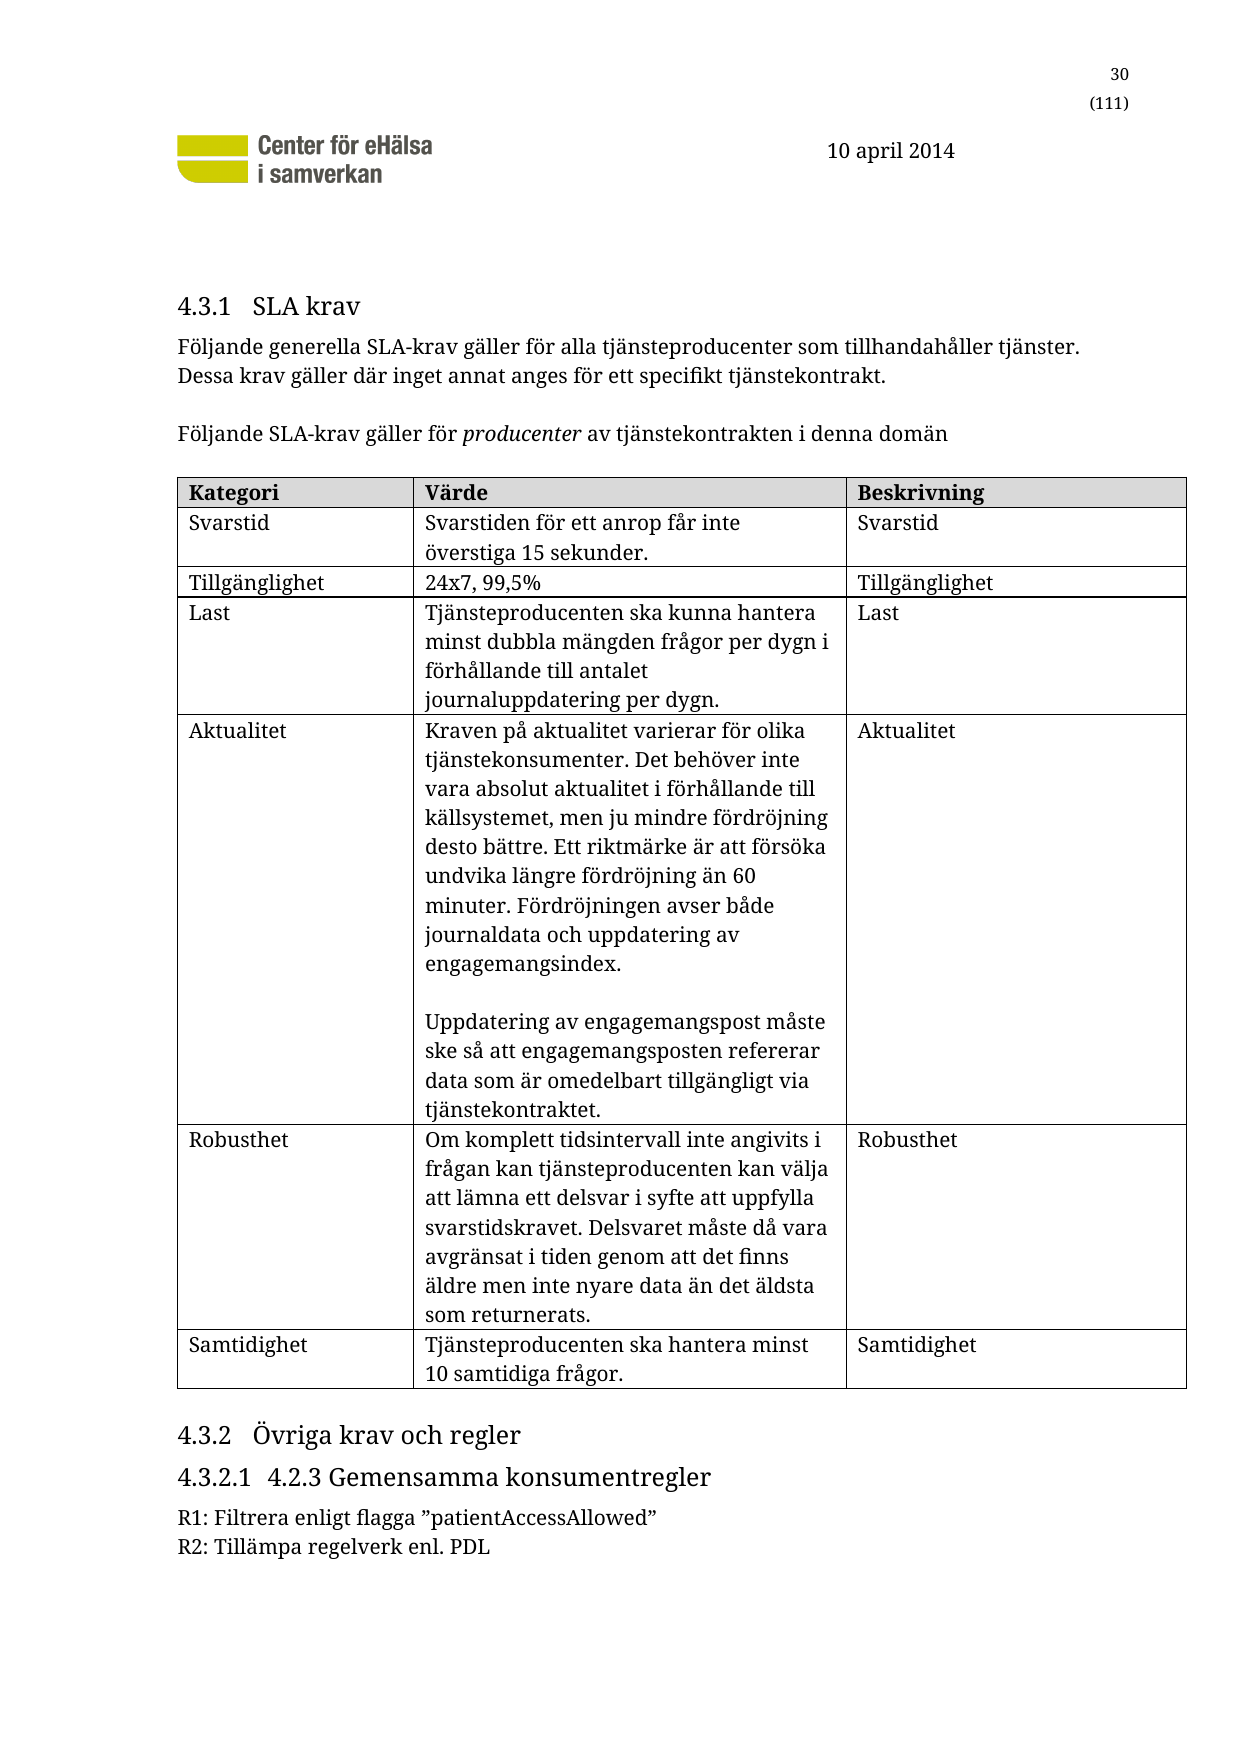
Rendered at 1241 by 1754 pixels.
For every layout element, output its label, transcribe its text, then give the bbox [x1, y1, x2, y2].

table_cell Samtidighet [178, 1330, 413, 1388]
table_header Beskrivning [847, 478, 1186, 507]
table_header Värde [414, 478, 846, 507]
table_cell Tillgänglighet [847, 567, 1186, 596]
table_cell Last [178, 598, 413, 714]
table_cell Tjänsteproducenten ska kunna hantera minst dubbla mängden frågor per dygn i förhållande till antalet journaluppdatering per dygn. [414, 598, 846, 714]
subtitle 4.2.3 Gemensamma konsumentregler [177, 1460, 1081, 1494]
text Följande SLA-krav gäller för producenter av tjänstekontrakten i denna domän [177, 419, 1065, 447]
table_cell Aktualitet [847, 715, 1186, 1123]
text R1: Filtrera enligt flagga ”patientAccessAllowed” [177, 1502, 1081, 1531]
table_cell Svarstid [847, 508, 1186, 566]
table_cell 24x7, 99,5% [414, 567, 846, 596]
text R2: Tillämpa regelverk enl. PDL [177, 1531, 1081, 1561]
table_cell Robusthet [847, 1125, 1186, 1329]
table_cell Tillgänglighet [178, 567, 413, 596]
table_cell Samtidighet [847, 1330, 1186, 1388]
table_cell Svarstiden för ett anrop får inte överstiga 15 sekunder. [414, 508, 846, 566]
subtitle SLA krav [177, 289, 1081, 323]
picture [177, 135, 432, 183]
table_cell Robusthet [178, 1125, 413, 1329]
subtitle Övriga krav och regler [177, 1417, 1081, 1452]
table_cell Aktualitet [178, 715, 413, 1123]
table_cell Om komplett tidsintervall inte angivits i frågan kan tjänsteproducenten kan välja att lämna ett delsvar i syfte att uppfylla svarstidskravet. Delsvaret måste då vara avgränsat i tiden genom att det finns äldre men inte nyare data än det äldsta som returnerats. [414, 1125, 846, 1329]
table_cell Svarstid [178, 508, 413, 566]
table_cell Kraven på aktualitet varierar för olika tjänstekonsumenter. Det behöver inte vara absolut aktualitet i förhållande till källsystemet, men ju mindre fördröjning desto bättre. Ett riktmärke är att försöka undvika längre fördröjning än 60 minuter. Fördröjningen avser både journaldata och uppdatering av engagemangsindex. Uppdatering av engagemangspost måste ske så att engagemangsposten refererar data som är omedelbart tillgängligt via tjänstekontraktet. [414, 715, 846, 1123]
table_header Kategori [178, 478, 413, 507]
table_cell Tjänsteproducenten ska hantera minst 10 samtidiga frågor. [414, 1330, 846, 1388]
table_cell Last [847, 598, 1186, 714]
